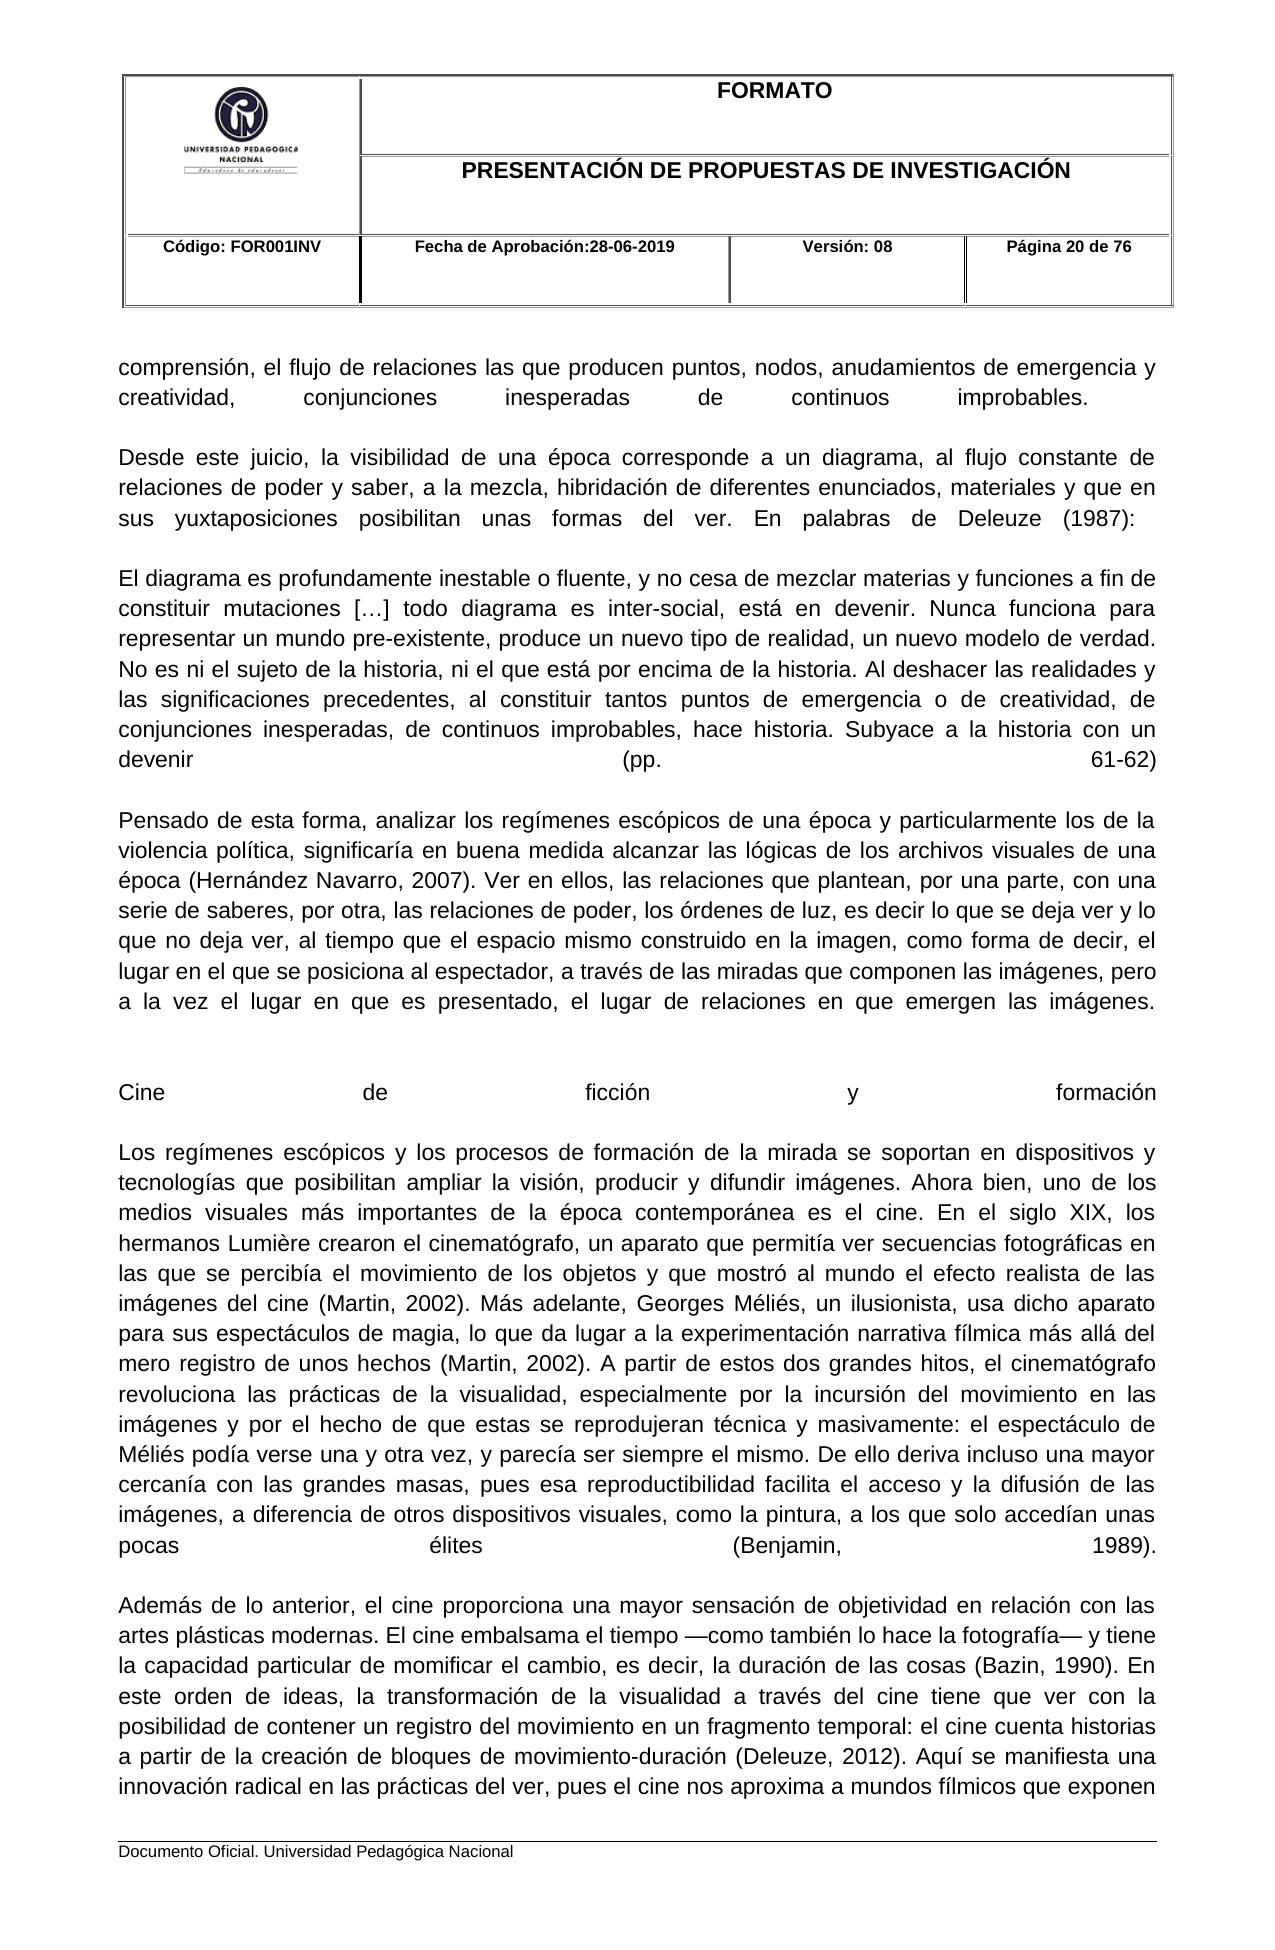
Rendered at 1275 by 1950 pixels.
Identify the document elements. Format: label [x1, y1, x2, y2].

picture [184, 87, 300, 175]
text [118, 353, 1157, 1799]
